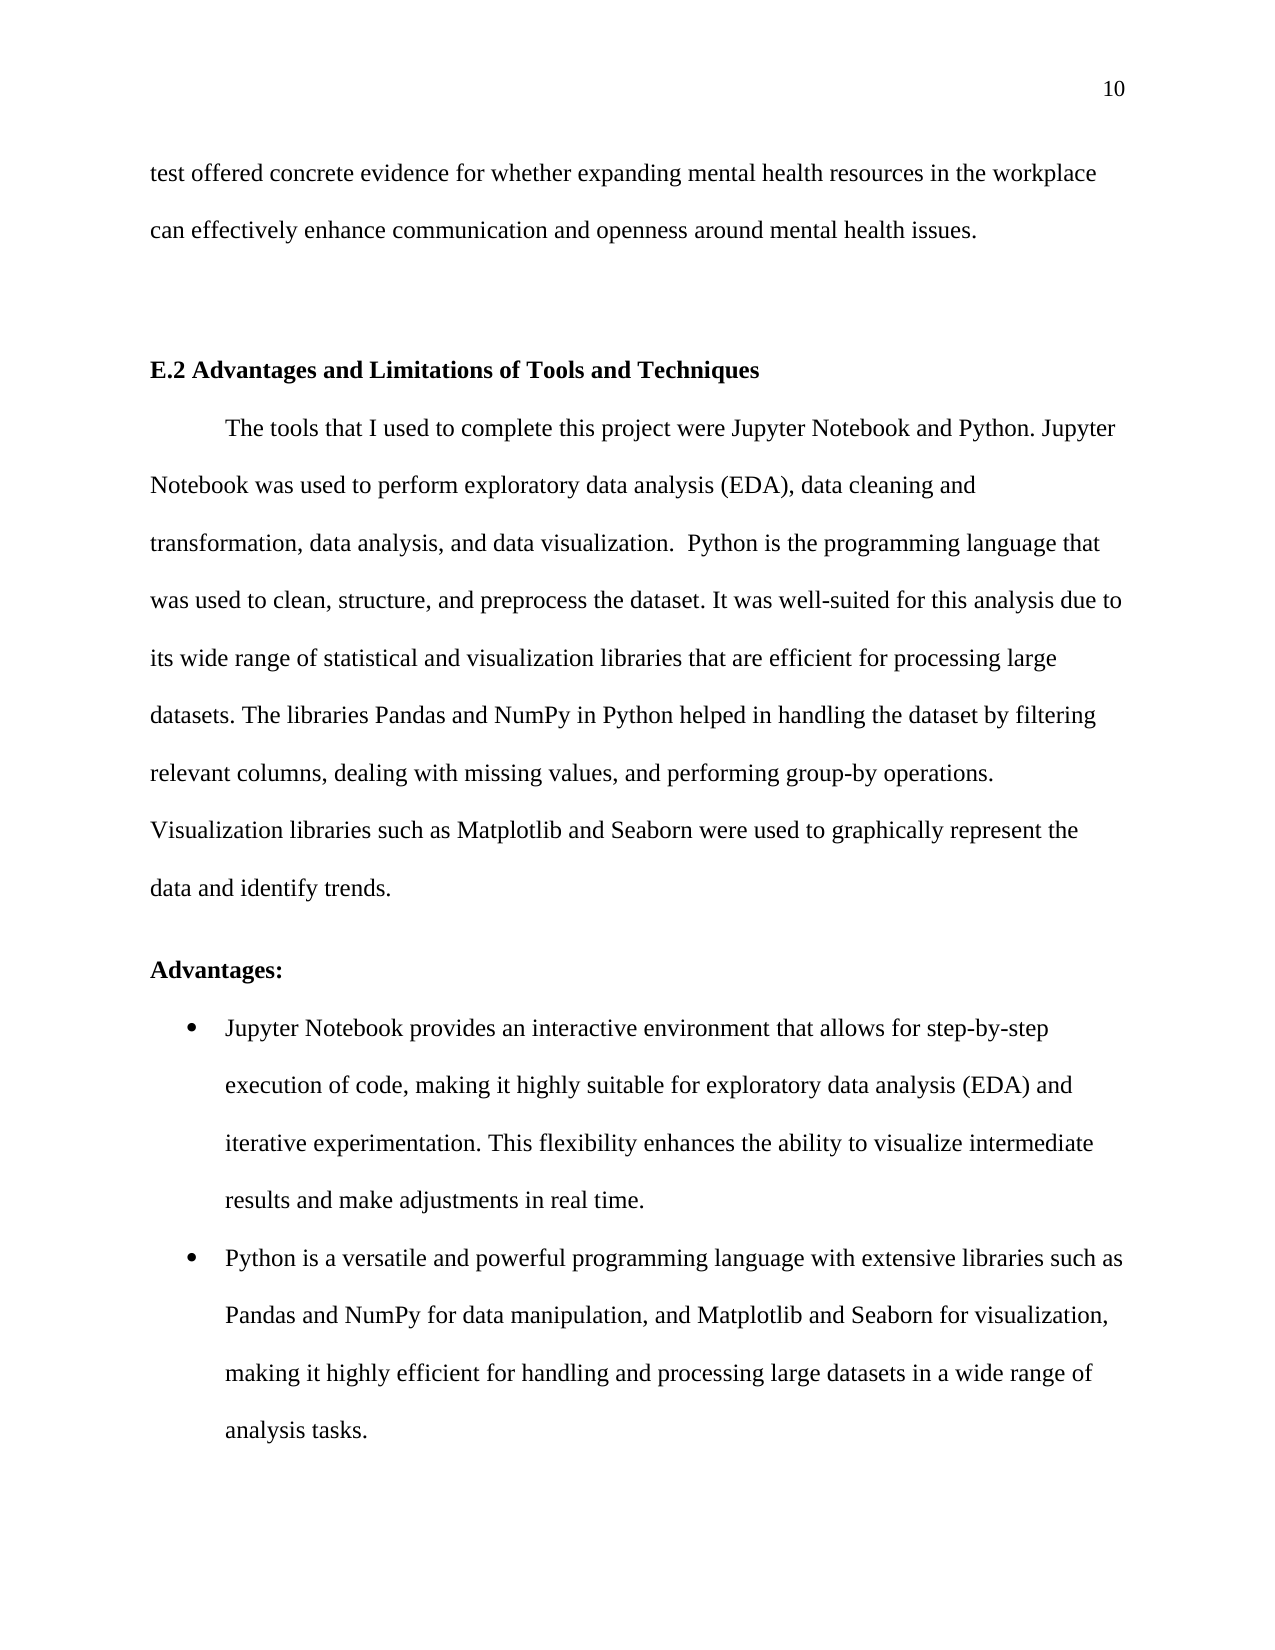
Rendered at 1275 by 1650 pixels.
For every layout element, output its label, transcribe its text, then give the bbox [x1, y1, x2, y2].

list Python is a versatile and powerful programming language with extensive libraries such as Pandas and NumPy for data manipulation, and Matplotlib and Seaborn for visualization, making it highly efficient for handling and processing large datasets in a wide range of analysis tasks. [187, 1243, 1125, 1444]
text The tools that I used to complete this project were Jupyter Notebook and Python. Jupyter Notebook was used to perform exploratory data analysis (EDA), data cleaning and transformation, data analysis, and data visualization. Python is the programming language that was used to clean, structure, and preprocess the dataset. It was well-suited for this analysis due to its wide range of statistical and visualization libraries that are efficient for processing large datasets. The libraries Pandas and NumPy in Python helped in handling the dataset by filtering relevant columns, dealing with missing values, and performing group-by operations. Visualization libraries such as Matplotlib and Seaborn were used to graphically represent the data and identify trends. [150, 413, 1125, 902]
list Jupyter Notebook provides an interactive environment that allows for step-by-step execution of code, making it highly suitable for exploratory data analysis (EDA) and iterative experimentation. This flexibility enhances the ability to visualize intermediate results and make adjustments in real time. [187, 1013, 1125, 1214]
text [150, 158, 1125, 244]
subtitle E.2 Advantages and Limitations of Tools and Techniques [150, 355, 1125, 384]
text Advantages: [150, 955, 1125, 984]
